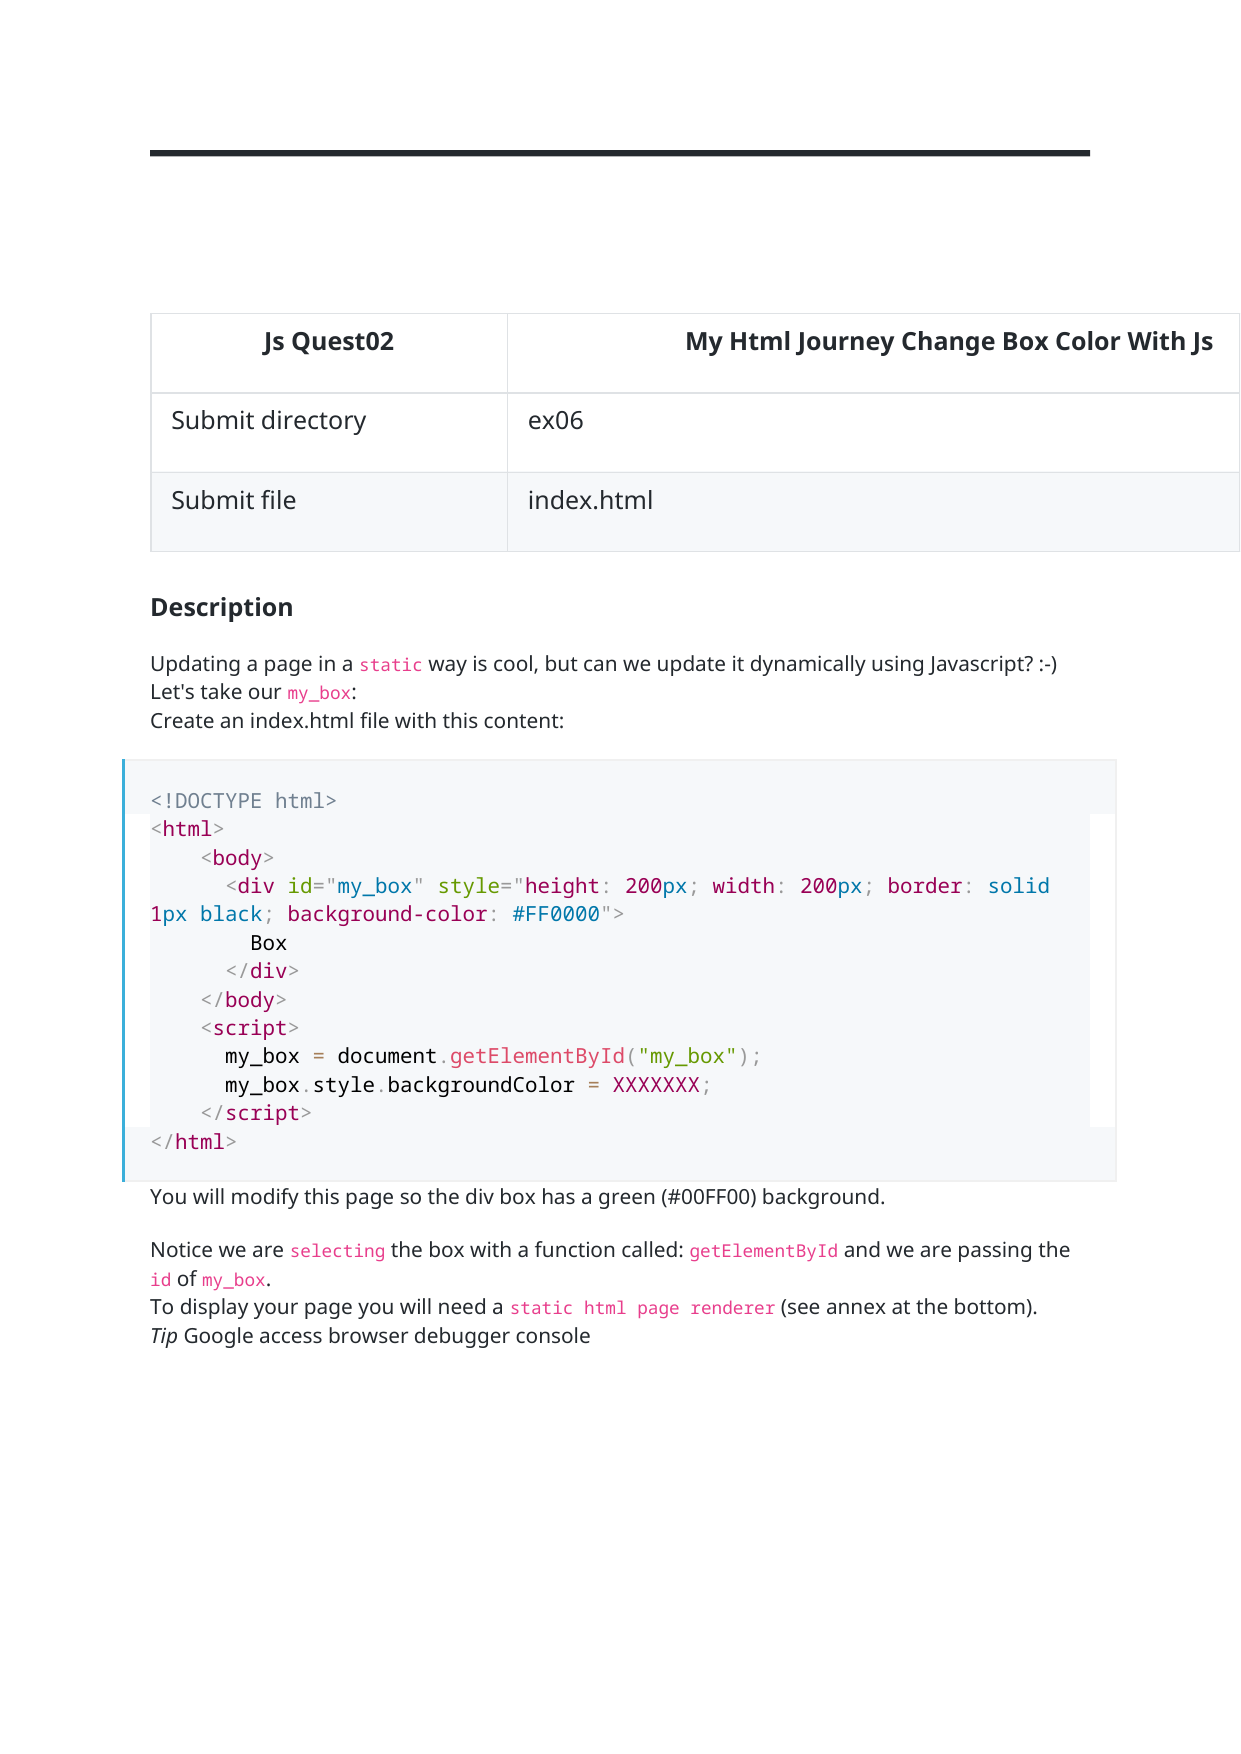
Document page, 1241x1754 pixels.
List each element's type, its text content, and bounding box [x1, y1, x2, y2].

text Create an index.html file with this content: [150, 706, 1090, 734]
text Updating a page in a static way is cool, but can we update it dynamically using Javascript? :-) [150, 649, 1090, 677]
text You will modify this page so the div box has a green (#00FF00) background. [150, 1182, 1090, 1210]
text <div id="my_box" style="height: 200px; width: 200px; border: solid 1px black; background-color: #FF0000"> [150, 871, 1090, 928]
text </html> [125, 1100, 1115, 1180]
text my_box = document.getElementById("my_box"); [150, 1042, 1090, 1070]
text Box [150, 928, 1090, 956]
text <!DOCTYPE html> [125, 761, 1115, 814]
table_cell Submit file [152, 473, 507, 551]
table_header Js Quest02 [152, 314, 507, 392]
text <script> [150, 1013, 1090, 1042]
text <body> [150, 843, 1090, 871]
text Description [150, 590, 1090, 624]
text Notice we are selecting the box with a function called: getElementById and we are passing the id of my_box. [150, 1235, 1090, 1292]
text Let's take our my_box: [150, 677, 1090, 706]
text my_box.style.backgroundColor = XXXXXXX; [150, 1070, 1090, 1098]
table_header My Html Journey Change Box Color With Js [508, 314, 1239, 392]
table_cell Submit directory [152, 394, 507, 471]
text Tip Google access browser debugger console [150, 1321, 1090, 1349]
table_cell ex06 [508, 394, 1239, 471]
text </div> [150, 956, 1090, 985]
text <html> [150, 814, 1090, 843]
text To display your page you will need a static html page renderer (see annex at the bottom). [150, 1292, 1090, 1321]
text </body> [150, 985, 1090, 1013]
table_cell index.html [508, 473, 1239, 551]
